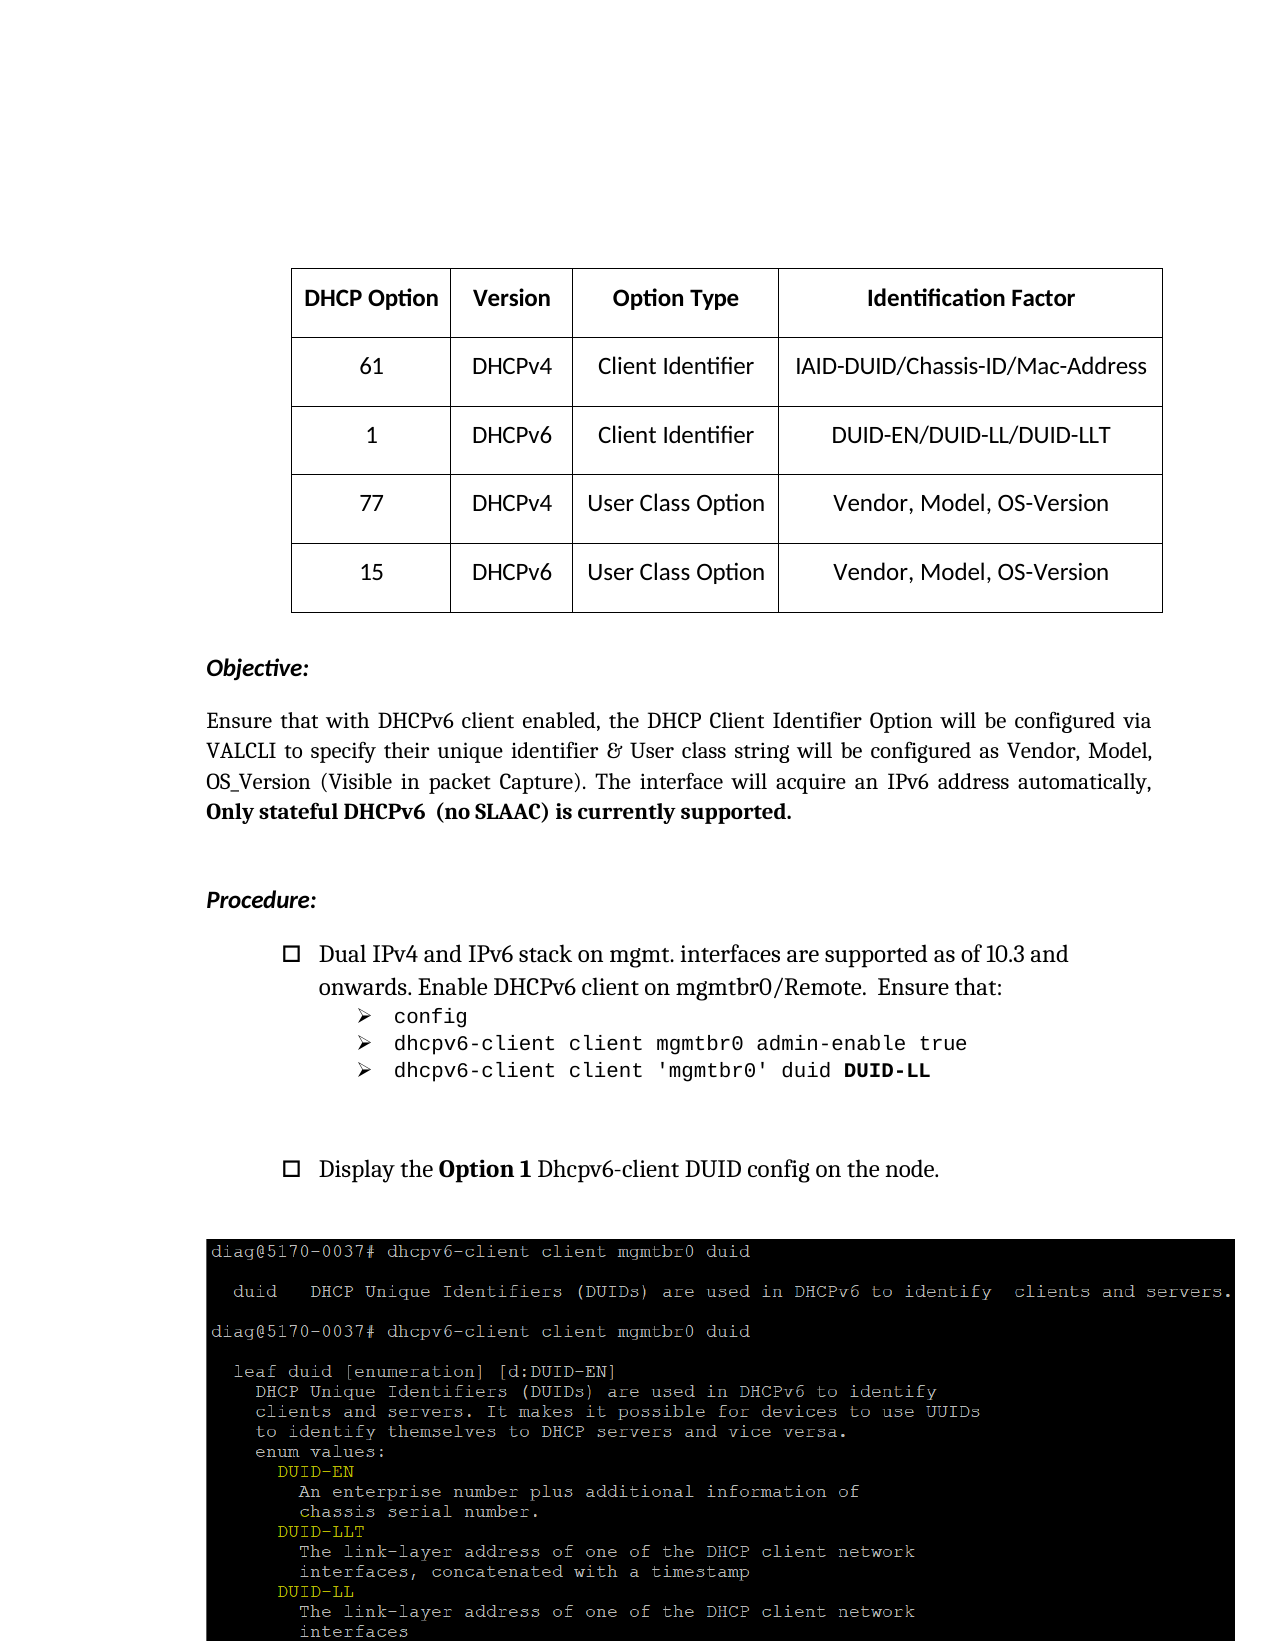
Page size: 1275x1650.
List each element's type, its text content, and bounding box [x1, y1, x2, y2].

list config [356, 1006, 1275, 1030]
picture [206, 1239, 1235, 1641]
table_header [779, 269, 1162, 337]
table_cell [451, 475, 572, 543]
text Ensure that with DHCPv6 client enabled, the DHCP Client Identifier Option will be configured via VALCLI to specify their unique identifier & User class string will be configured as Vendor, Model, OS_Version (Visible in packet Capture). The interface will acquire an IPv6 address automatically, Only stateful DHCPv6 (no SLAAC) is currently supported. [206, 708, 1154, 825]
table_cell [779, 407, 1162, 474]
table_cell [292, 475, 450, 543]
text Objective: [206, 652, 1275, 683]
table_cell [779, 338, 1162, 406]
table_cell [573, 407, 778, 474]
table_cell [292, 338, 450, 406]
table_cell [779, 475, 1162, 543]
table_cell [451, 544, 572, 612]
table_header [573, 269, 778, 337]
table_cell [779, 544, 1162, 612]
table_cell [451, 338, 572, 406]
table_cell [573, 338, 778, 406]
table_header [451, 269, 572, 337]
text Procedure: [206, 884, 1275, 915]
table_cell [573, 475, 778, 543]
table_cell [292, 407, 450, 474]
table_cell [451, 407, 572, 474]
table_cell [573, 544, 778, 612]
list Dual IPv4 and IPv6 stack on mgmt. interfaces are supported as of 10.3 and onwards. Enable DHCPv6 client on mgmtbr0/Remote. Ensure that: [281, 940, 1153, 1002]
list Display the Option 1 Dhcpv6-client DUID config on the node. [281, 1155, 1275, 1184]
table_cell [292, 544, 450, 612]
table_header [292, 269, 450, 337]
list dhcpv6-client client 'mgmtbr0' duid DUID-LL [356, 1060, 1275, 1084]
list dhcpv6-client client mgmtbr0 admin-enable true [356, 1033, 1275, 1057]
